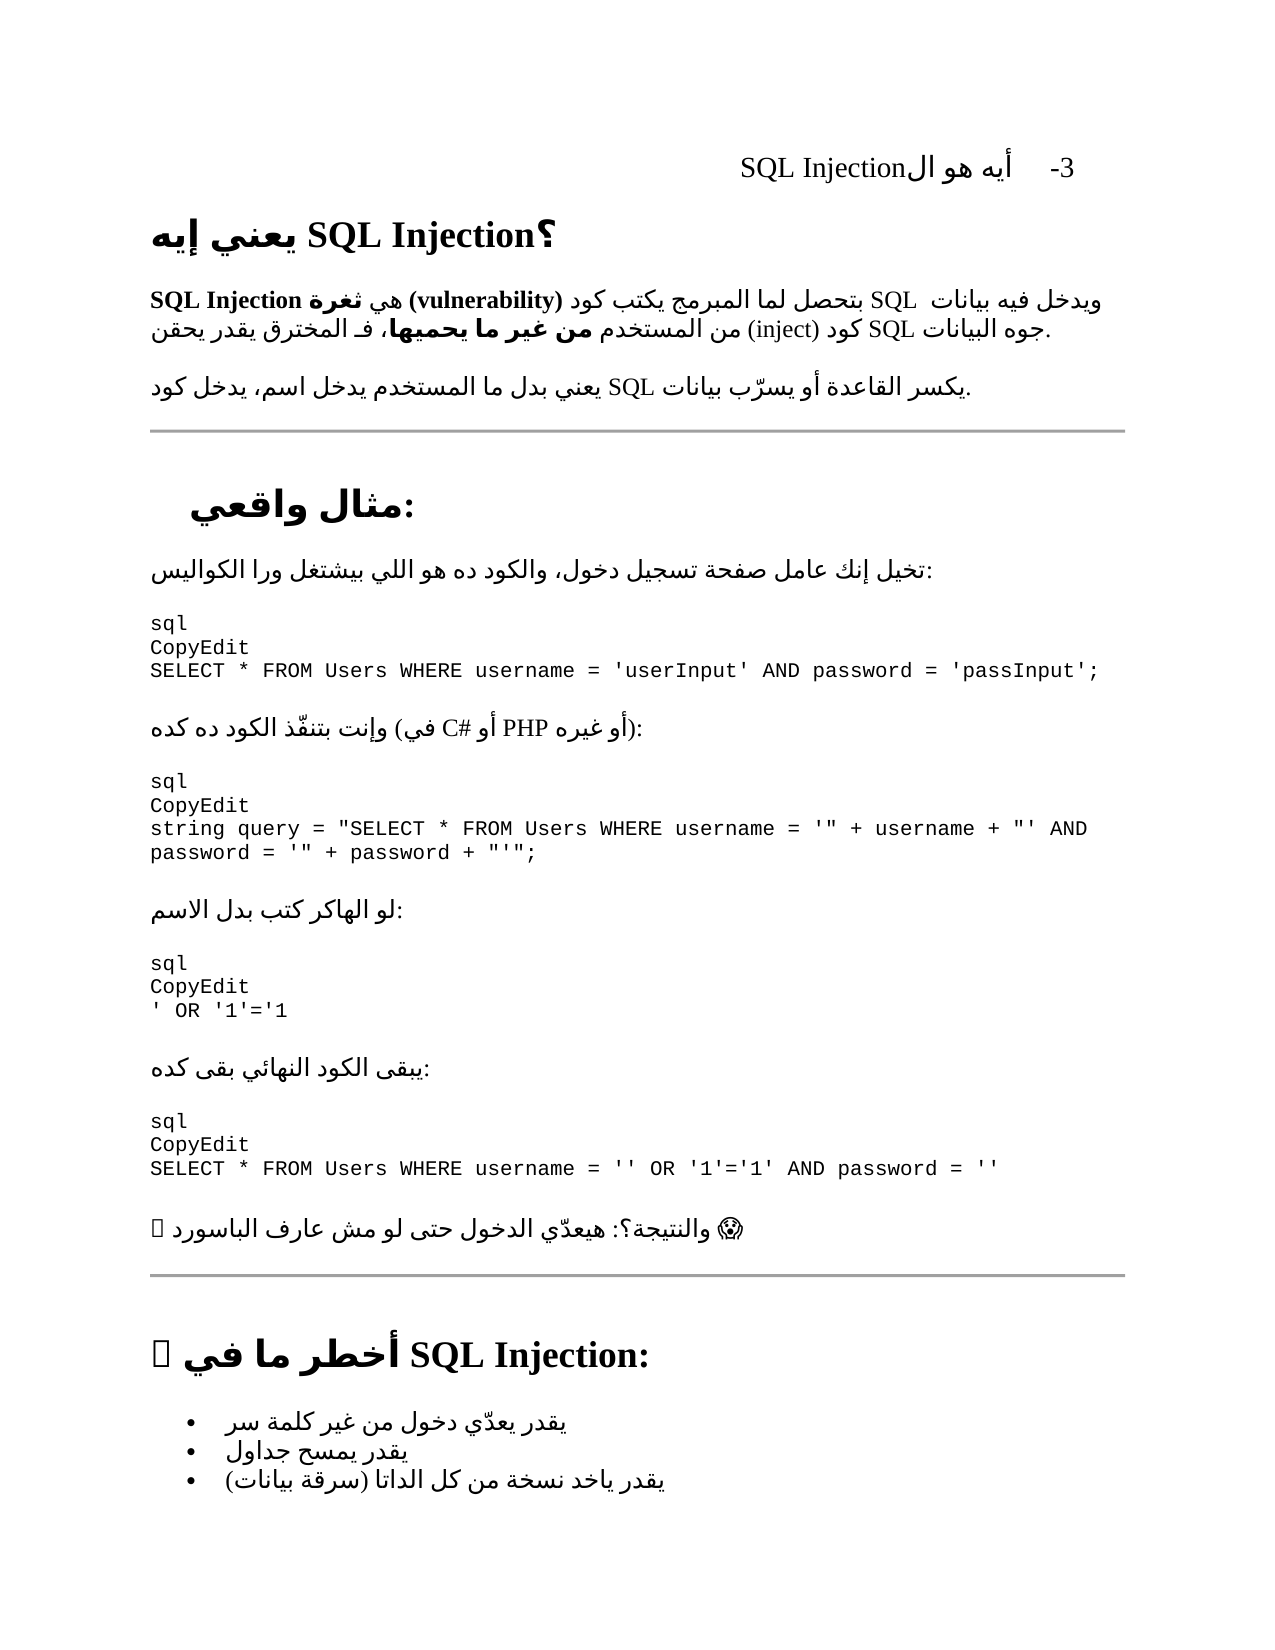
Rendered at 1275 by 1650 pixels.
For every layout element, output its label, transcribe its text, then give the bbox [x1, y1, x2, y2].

text CopyEdit [150, 976, 1125, 1000]
list أيه هو الSQL Injection [150, 150, 1050, 183]
text يعني إيه SQL Injection؟ [150, 213, 1125, 256]
list يقدر يعدّي دخول من غير كلمة سر [187, 1407, 1125, 1436]
text CopyEdit [150, 795, 1125, 818]
text ✅ والنتيجة؟: هيعدّي الدخول حتى لو مش عارف الباسورد 😱 [150, 1211, 1125, 1245]
text 🧠 مثال واقعي: [150, 483, 1125, 526]
text SQL Injection هي ثغرة (vulnerability) بتحصل لما المبرمج يكتب كود SQL ويدخل فيه بيانات من المستخدم من غير ما يحميها، فـ المخترق يقدر يحقن (inject) كود SQL جوه البيانات. [150, 285, 1125, 342]
text لو الهاكر كتب بدل الاسم: [150, 895, 1125, 923]
text CopyEdit [150, 637, 1125, 660]
text SELECT * FROM Users WHERE username = '' OR '1'='1' AND password = '' [150, 1158, 1125, 1182]
text CopyEdit [150, 1134, 1125, 1158]
text ' OR '1'='1 [150, 1000, 1125, 1024]
text sql [150, 1111, 1125, 1134]
list يقدر ياخد نسخة من كل الداتا (سرقة بيانات) [187, 1465, 1125, 1494]
text تخيل إنك عامل صفحة تسجيل دخول، والكود ده هو اللي بيشتغل ورا الكواليس: [150, 555, 1125, 584]
list يقدر يمسح جداول [187, 1436, 1125, 1465]
text string query = "SELECT * FROM Users WHERE username = '" + username + "' AND password = '" + password + "'"; [150, 818, 1125, 866]
text وإنت بتنفّذ الكود ده كده (في C# أو PHP أو غيره): [150, 713, 1125, 742]
text sql [150, 613, 1125, 637]
text يبقى الكود النهائي بقى كده: [150, 1053, 1125, 1082]
text SELECT * FROM Users WHERE username = 'userInput' AND password = 'passInput'; [150, 660, 1125, 684]
text 🎯 أخطر ما في SQL Injection: [150, 1327, 1125, 1378]
text يعني بدل ما المستخدم يدخل اسم، يدخل كود SQL يكسر القاعدة أو يسرّب بيانات. [150, 372, 1125, 400]
text sql [150, 953, 1125, 976]
text sql [150, 771, 1125, 795]
